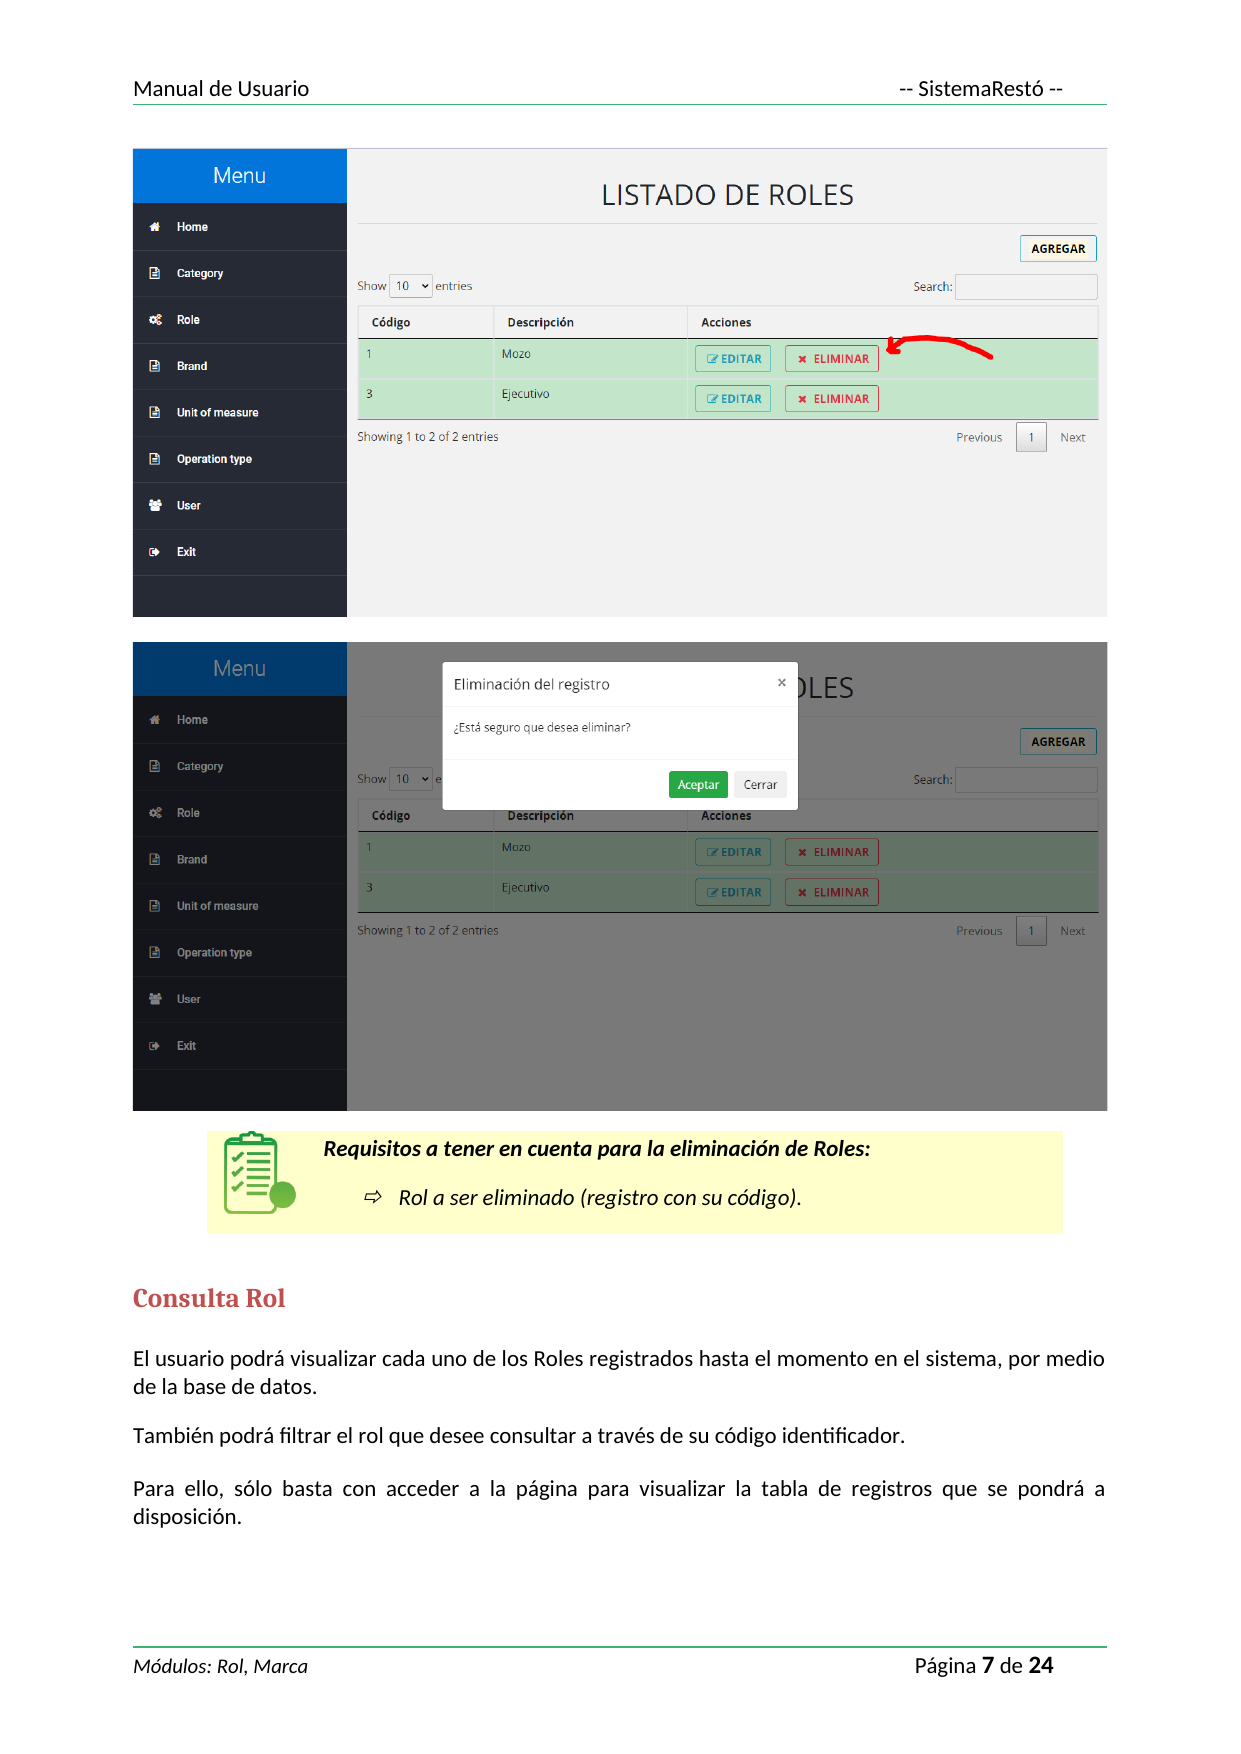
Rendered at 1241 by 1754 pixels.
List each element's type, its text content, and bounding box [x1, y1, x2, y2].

table_header [207, 1131, 312, 1234]
picture [132, 147, 1108, 617]
text El usuario podrá visualizar cada uno de los Roles registrados hasta el momento en el sistema, por medio de la base de datos. [133, 1344, 1107, 1400]
text Para ello, sólo basta con acceder a la página para visualizar la tabla de registros que se pondrá a disposición. [133, 1474, 1107, 1530]
picture [218, 1131, 301, 1214]
picture [132, 642, 1108, 1111]
subtitle Consulta Rol [133, 1283, 1107, 1314]
table_header Requisitos a tener en cuenta para la eliminación de Roles: Rol a ser eliminado (registro con su código). [312, 1131, 1063, 1234]
text También podrá filtrar el rol que desee consultar a través de su código identificador. [133, 1421, 1107, 1449]
